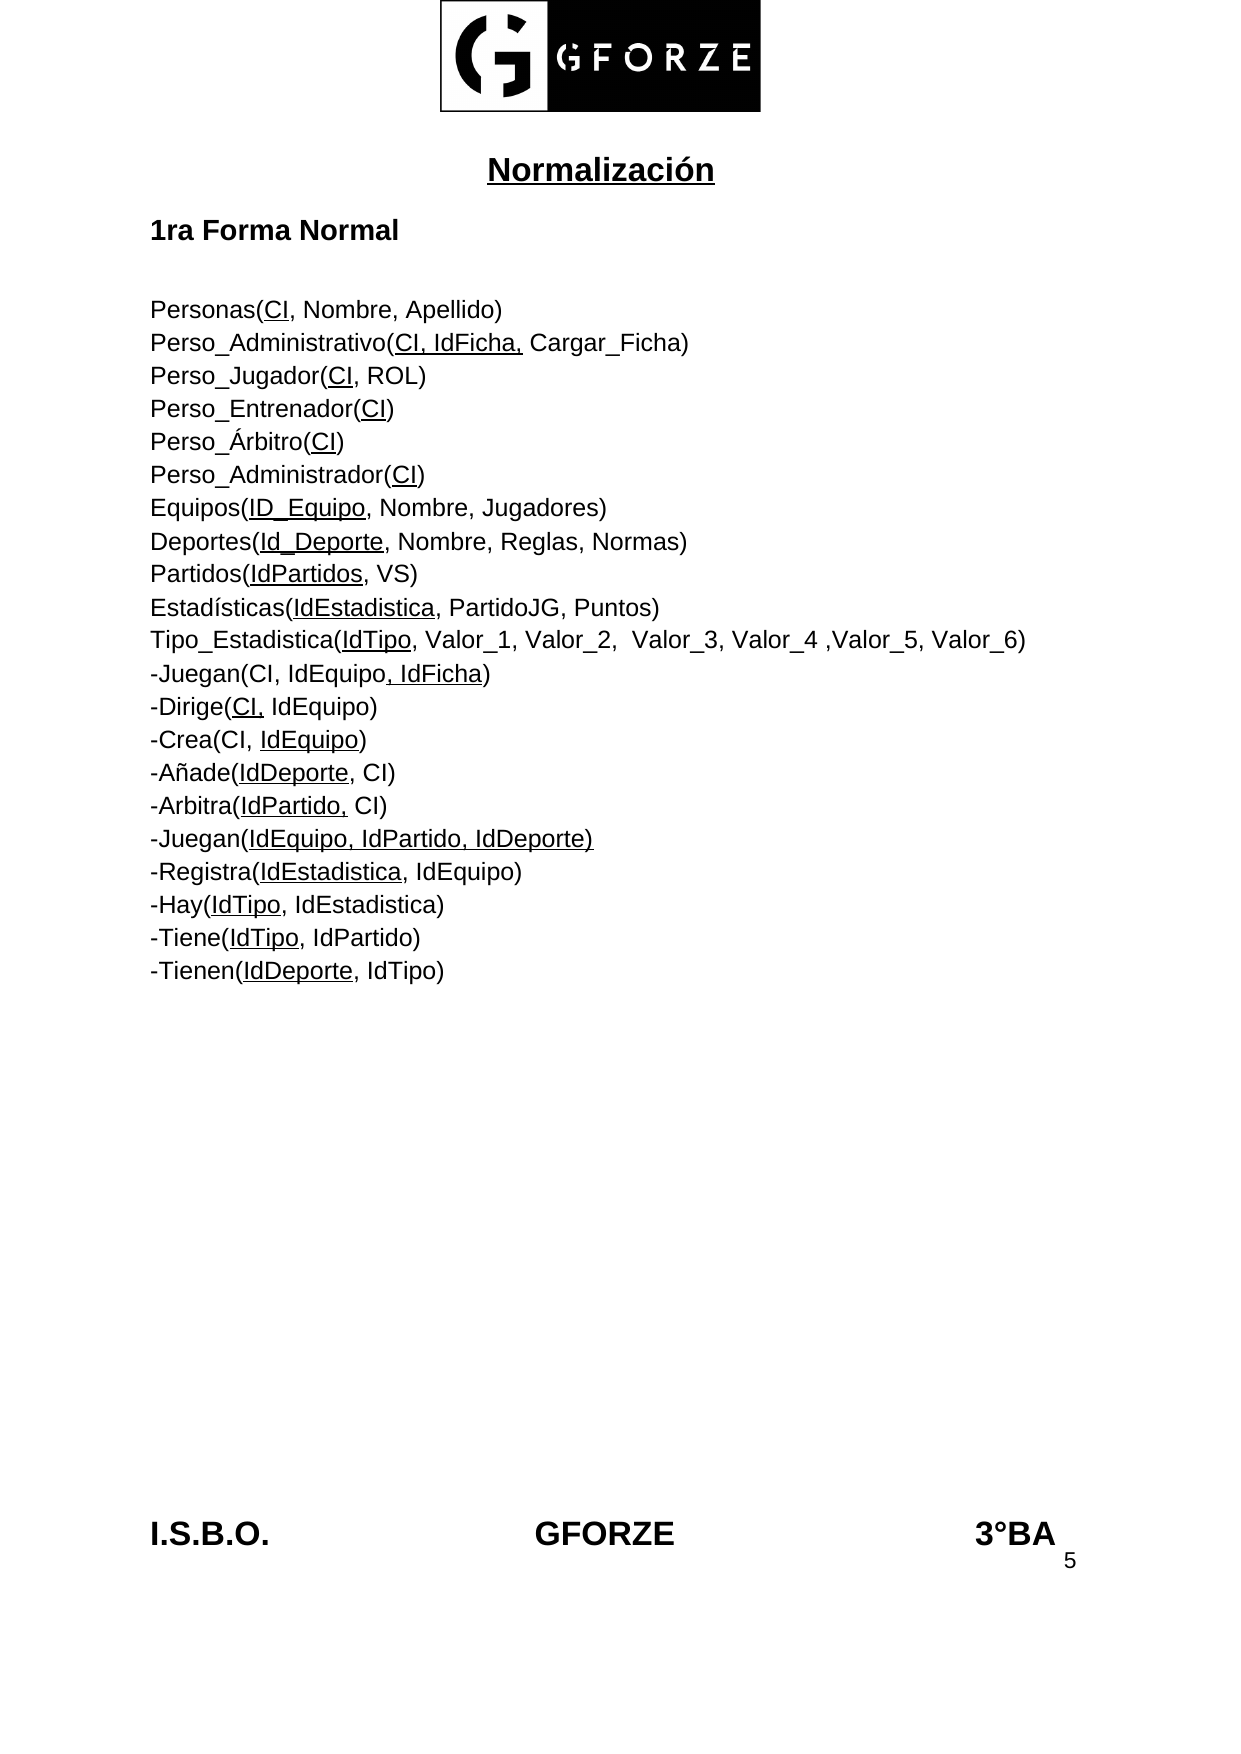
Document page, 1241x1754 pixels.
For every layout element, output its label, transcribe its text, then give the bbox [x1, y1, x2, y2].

text Equipos(ID_Equipo, Nombre, Jugadores) [150, 493, 1090, 522]
text -Hay(IdTipo, IdEstadistica) [150, 890, 1090, 918]
text Perso_Árbitro(CI) [150, 427, 1090, 456]
text Deportes(Id_Deporte, Nombre, Reglas, Normas) [150, 526, 1090, 555]
text Estadísticas(IdEstadistica, PartidoJG, Puntos) [150, 592, 1090, 621]
text -Juegan(IdEquipo, IdPartido, IdDeporte) [150, 824, 1090, 852]
text Perso_Administrador(CI) [150, 460, 1090, 489]
text -Registra(IdEstadistica, IdEquipo) [150, 857, 1090, 885]
picture [440, 0, 761, 112]
text -Añade(IdDeporte, CI) [150, 758, 1090, 786]
subtitle Normalización [375, 150, 1090, 188]
text -Juegan(CI, IdEquipo, IdFicha) [150, 658, 1090, 687]
text -Tienen(IdDeporte, IdTipo) [150, 956, 1090, 984]
text Tipo_Estadistica(IdTipo, Valor_1, Valor_2, Valor_3, Valor_4 ,Valor_5, Valor_6) [150, 626, 1090, 654]
text Perso_Jugador(CI, ROL) [150, 361, 1090, 390]
text -Dirige(CI, IdEquipo) [150, 692, 1090, 720]
text -Tiene(IdTipo, IdPartido) [150, 923, 1090, 951]
text Partidos(IdPartidos, VS) [150, 559, 1090, 588]
text Personas(CI, Nombre, Apellido) [150, 295, 1090, 324]
text -Arbitra(IdPartido, CI) [150, 791, 1090, 819]
text Perso_Administrativo(CI, IdFicha, Cargar_Ficha) [150, 328, 1090, 357]
text Perso_Entrenador(CI) [150, 394, 1090, 423]
subtitle 1ra Forma Normal [150, 213, 1090, 247]
text -Crea(CI, IdEquipo) [150, 724, 1090, 753]
